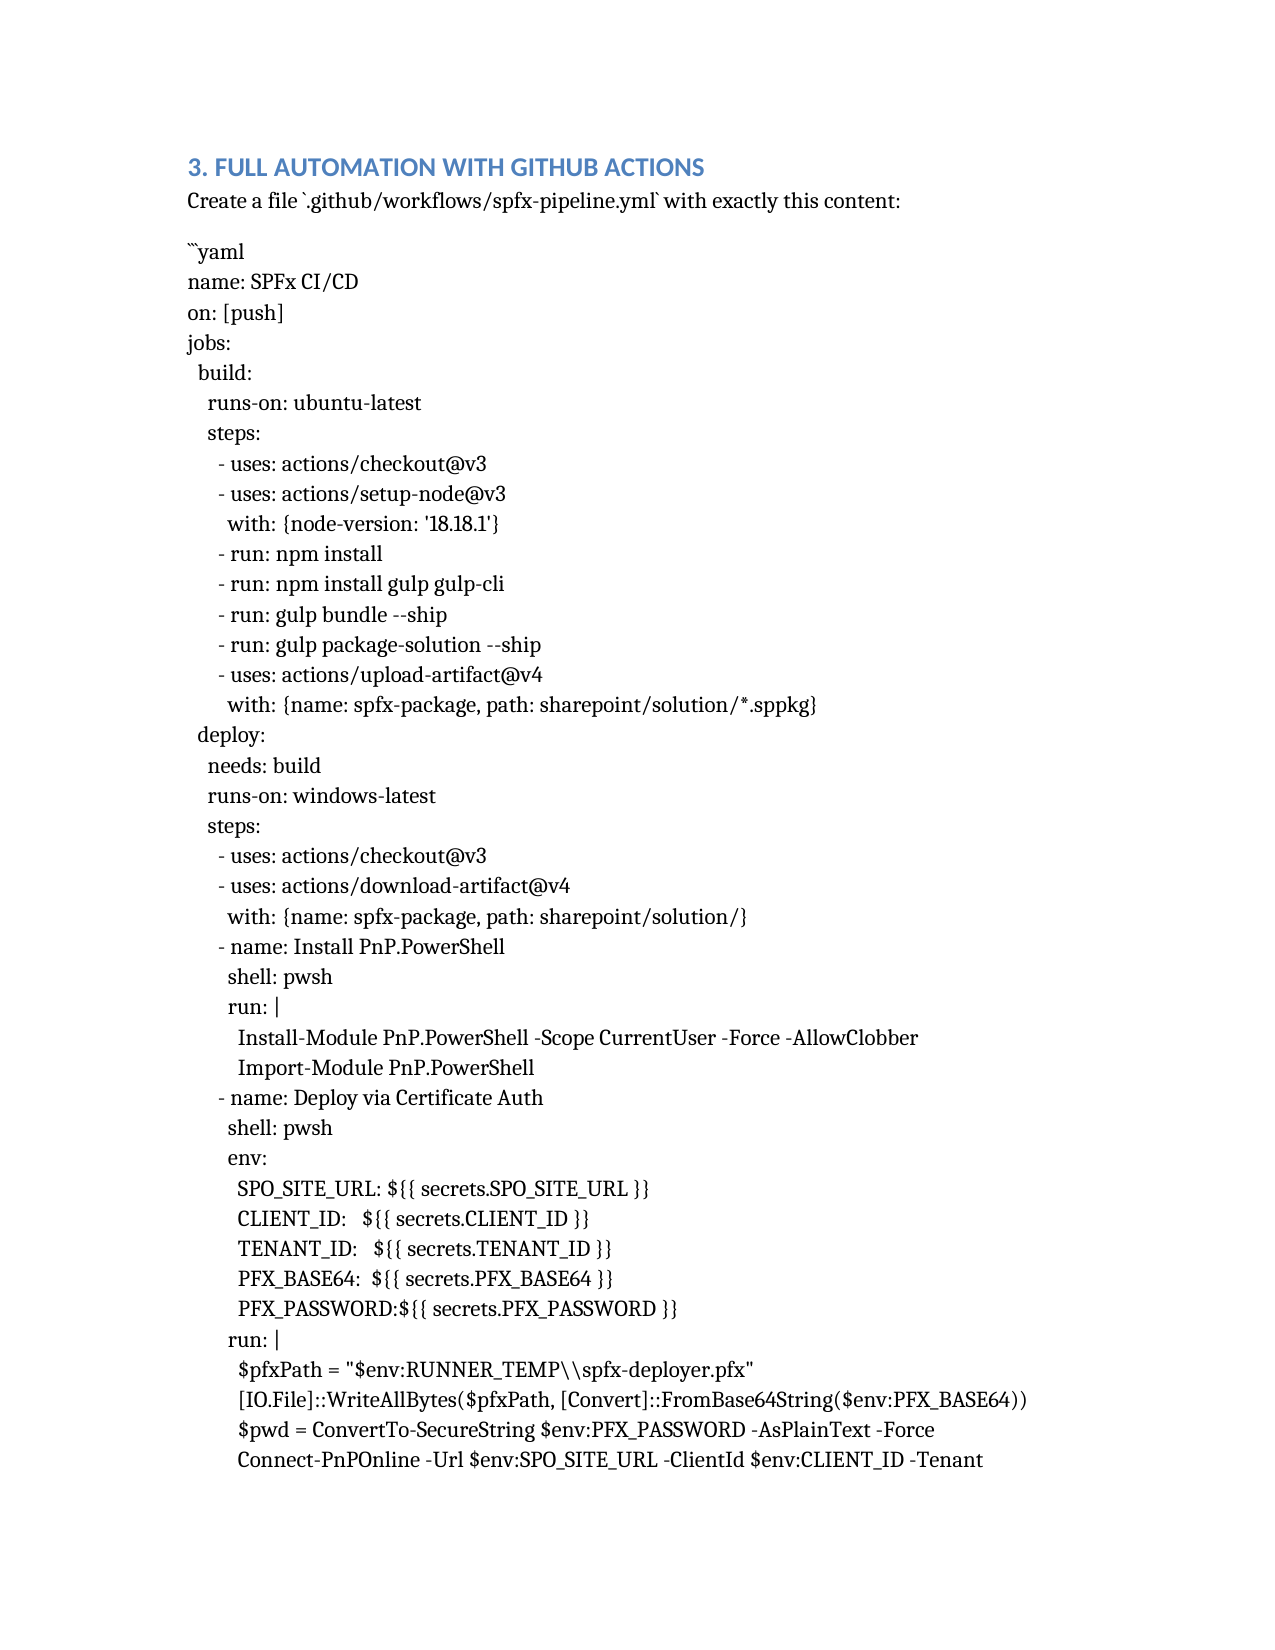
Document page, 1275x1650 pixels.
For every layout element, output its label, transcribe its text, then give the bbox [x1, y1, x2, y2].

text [187, 239, 1087, 1474]
subtitle 3. FULL AUTOMATION WITH GITHUB ACTIONS [187, 150, 1087, 183]
text Create a file `.github/workflows/spfx-pipeline.yml` with exactly this content: [187, 188, 1087, 214]
